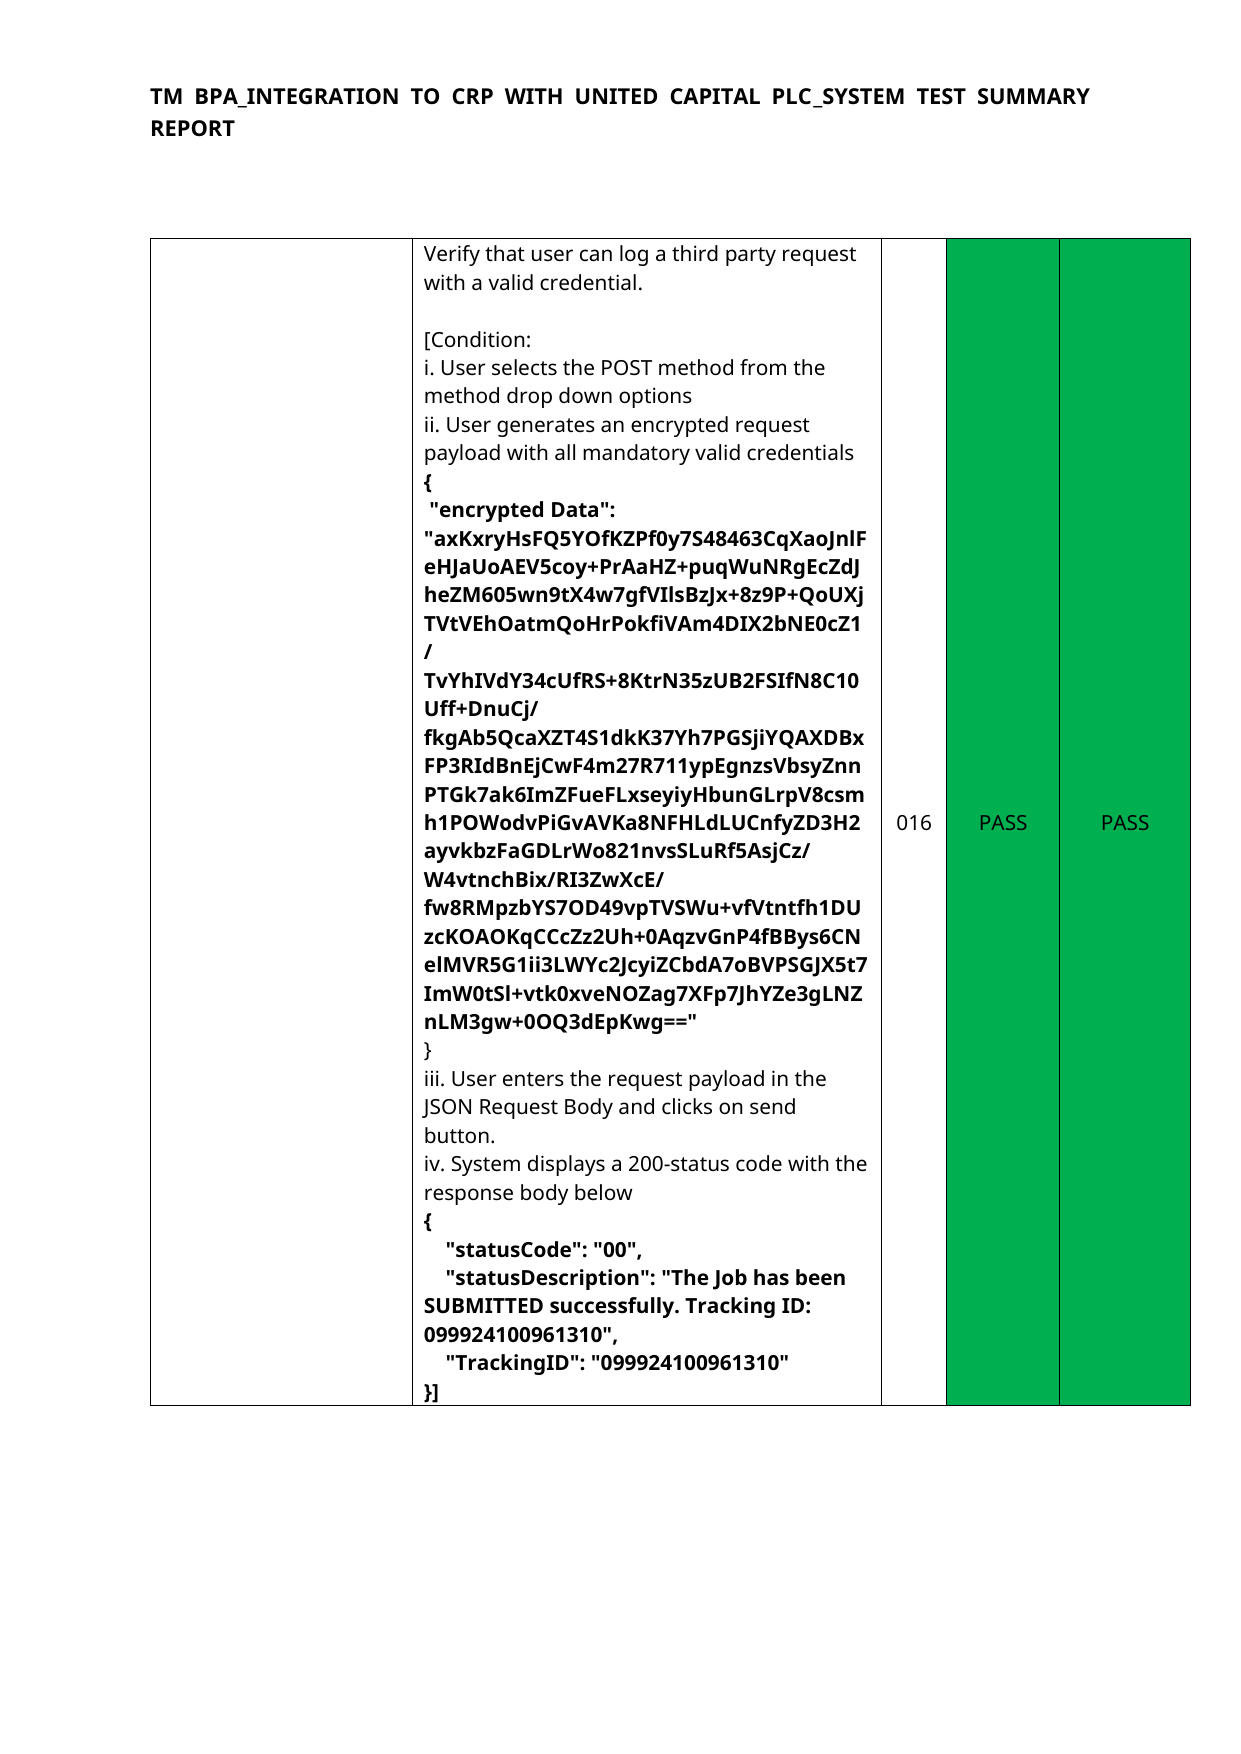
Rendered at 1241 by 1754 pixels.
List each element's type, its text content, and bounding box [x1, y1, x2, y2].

table_cell PASS [1060, 239, 1190, 1405]
table_cell Verify that user can log a third party request with a valid credential. [Condition: i. User selects the POST method from the method drop down options ii. User generates an encrypted request payload with all mandatory valid credentials { "encrypted Data": "axKxryHsFQ5YOfKZPf0y7S48463CqXaoJnlFeHJaUoAEV5coy+PrAaHZ+puqWuNRgEcZdJheZM605wn9tX4w7gfVIlsBzJx+8z9P+QoUXjTVtVEhOatmQoHrPokfiVAm4DIX2bNE0cZ1/TvYhIVdY34cUfRS+8KtrN35zUB2FSIfN8C10Uff+DnuCj/fkgAb5QcaXZT4S1dkK37Yh7PGSjiYQAXDBxFP3RIdBnEjCwF4m27R711ypEgnzsVbsyZnnPTGk7ak6ImZFueFLxseyiyHbunGLrpV8csmh1POWodvPiGvAVKa8NFHLdLUCnfyZD3H2ayvkbzFaGDLrWo821nvsSLuRf5AsjCz/W4vtnchBix/RI3ZwXcE/fw8RMpzbYS7OD49vpTVSWu+vfVtntfh1DUzcKOAOKqCCcZz2Uh+0AqzvGnP4fBBys6CNelMVR5G1ii3LWYc2JcyiZCbdA7oBVPSGJX5t7ImW0tSl+vtk0xveNOZag7XFp7JhYZe3gLNZnLM3gw+0OQ3dEpKwg==" } iii. User enters the request payload in the JSON Request Body and clicks on send button. iv. System displays a 200-status code with the response body below { "statusCode": "00", "statusDescription": "The Job has been SUBMITTED successfully. Tracking ID: 099924100961310", "TrackingID": "099924100961310" }] [413, 239, 881, 1405]
table_cell [151, 239, 412, 1405]
table_cell 016 [882, 239, 946, 1405]
table_cell PASS [947, 239, 1059, 1405]
